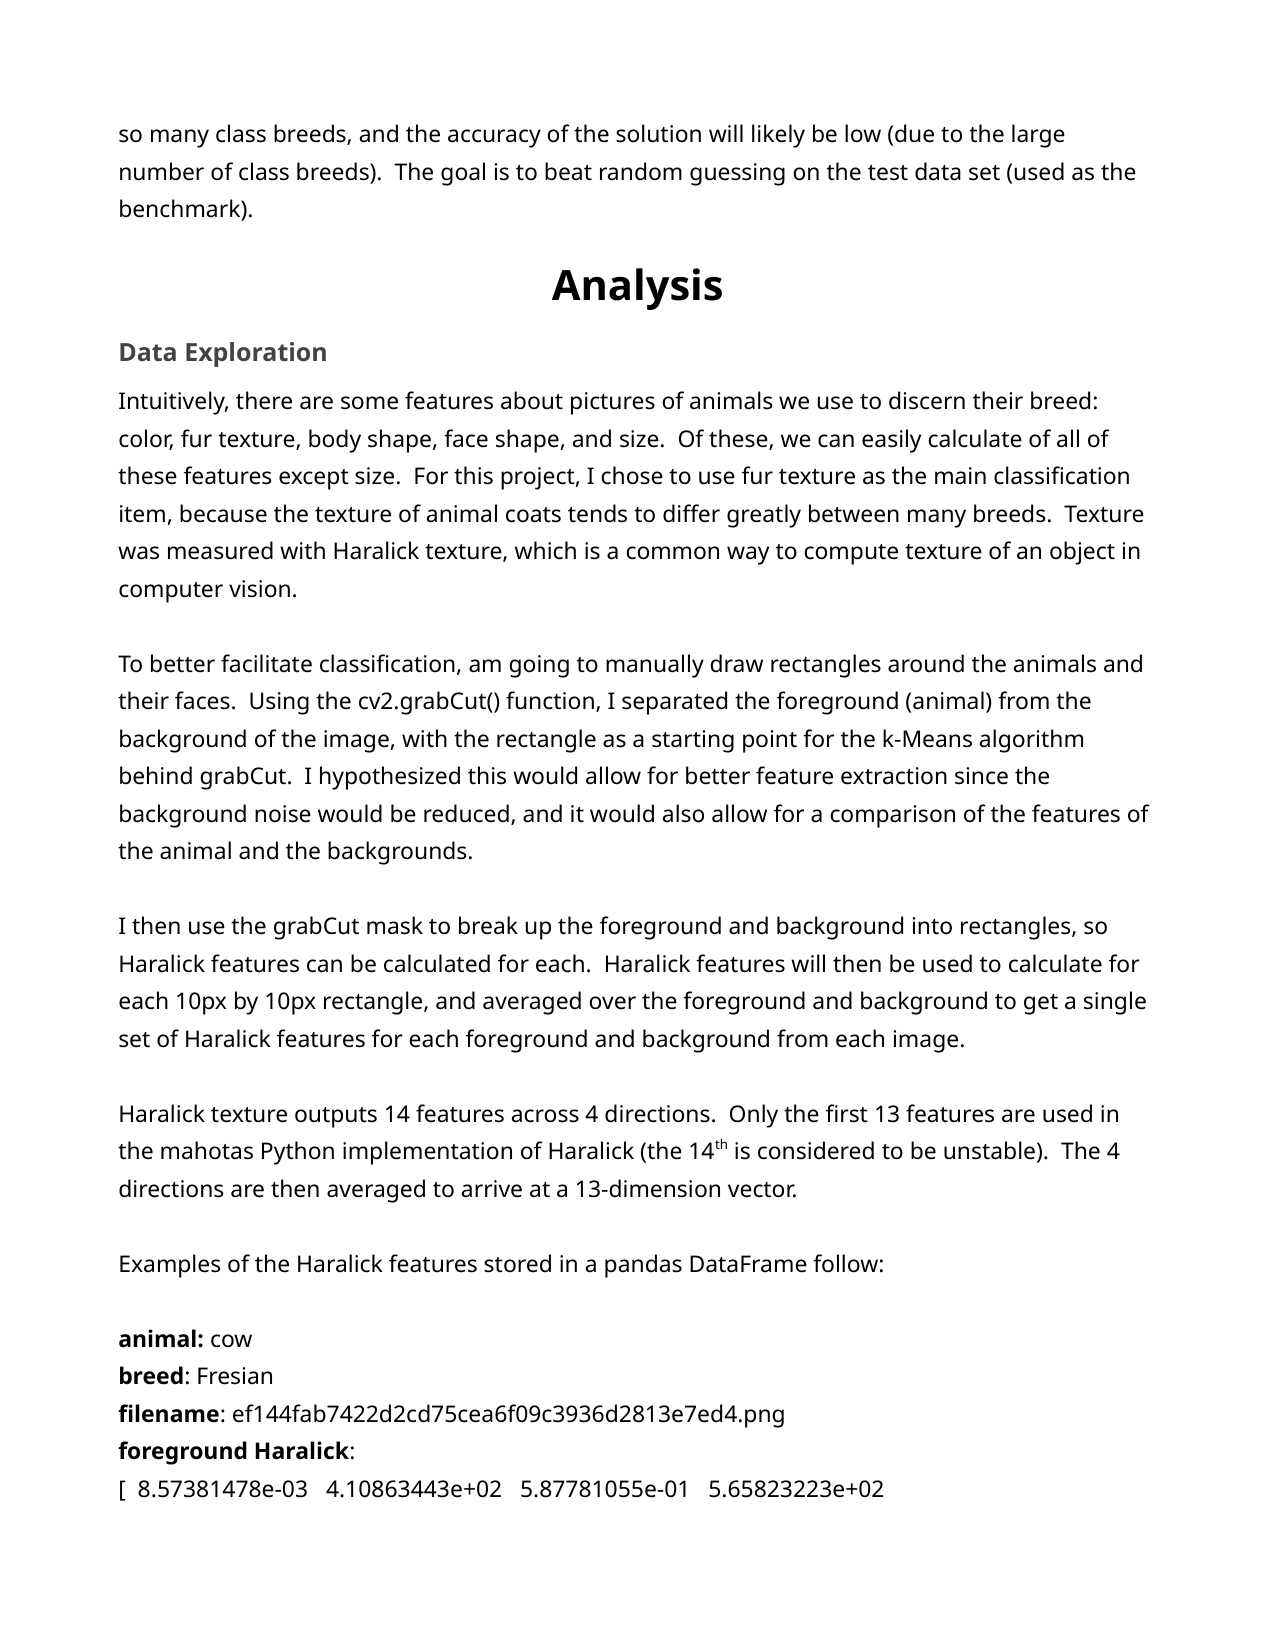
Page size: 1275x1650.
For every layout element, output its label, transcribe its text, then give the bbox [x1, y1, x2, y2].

text I then use the grabCut mask to break up the foreground and background into rectangles, so Haralick features can be calculated for each. Haralick features will then be used to calculate for each 10px by 10px rectangle, and averaged over the foreground and background to get a single set of Haralick features for each foreground and background from each image. [118, 910, 1157, 1054]
text breed: Fresian [118, 1360, 1157, 1391]
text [118, 118, 1157, 224]
subtitle Data Exploration [118, 334, 1157, 368]
text animal: cow [118, 1323, 1157, 1354]
text foreground Haralick: [118, 1435, 1157, 1466]
text filename: ef144fab7422d2cd75cea6f09c3936d2813e7ed4.png [118, 1398, 1157, 1429]
text [ 8.57381478e-03 4.10863443e+02 5.87781055e-01 5.65823223e+02 [118, 1473, 1157, 1504]
text Examples of the Haralick features stored in a pandas DataFrame follow: [118, 1248, 1157, 1279]
text Intuitively, there are some features about pictures of animals we use to discern their breed: color, fur texture, body shape, face shape, and size. Of these, we can easily calculate of all of these features except size. For this project, I chose to use fur texture as the main classification item, because the texture of animal coats tends to differ greatly between many breeds. Texture was measured with Haralick texture, which is a common way to compute texture of an object in computer vision. [118, 385, 1157, 604]
text To better facilitate classification, am going to manually draw rectangles around the animals and their faces. Using the cv2.grabCut() function, I separated the foreground (animal) from the background of the image, with the rectangle as a starting point for the k-Means algorithm behind grabCut. I hypothesized this would allow for better feature extraction since the background noise would be reduced, and it would also allow for a comparison of the features of the animal and the backgrounds. [118, 648, 1157, 866]
text Haralick texture outputs 14 features across 4 directions. Only the first 13 features are used in the mahotas Python implementation of Haralick (the 14th is considered to be unstable). The 4 directions are then averaged to arrive at a 13-dimension vector. [118, 1098, 1157, 1204]
subtitle Analysis [118, 256, 1157, 312]
